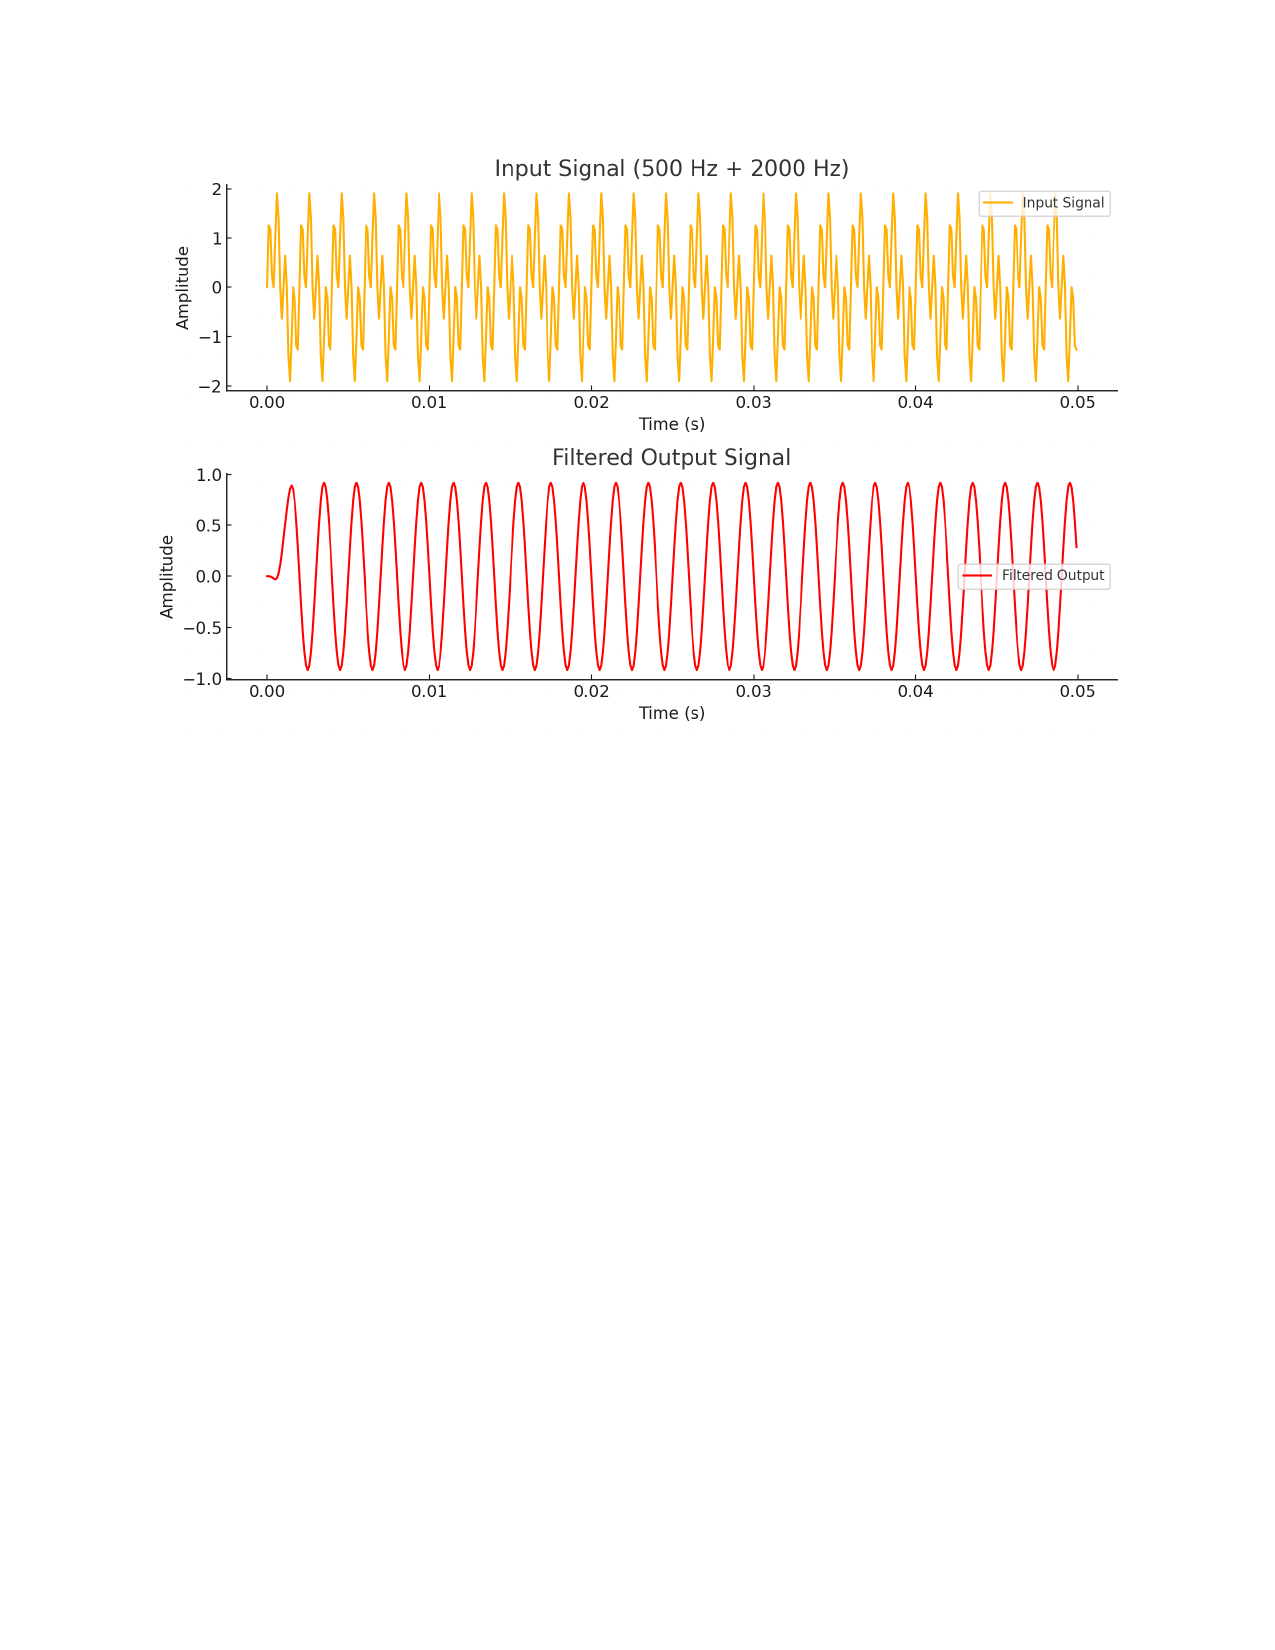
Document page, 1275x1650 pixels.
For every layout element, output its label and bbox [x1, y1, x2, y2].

picture [150, 150, 1125, 732]
